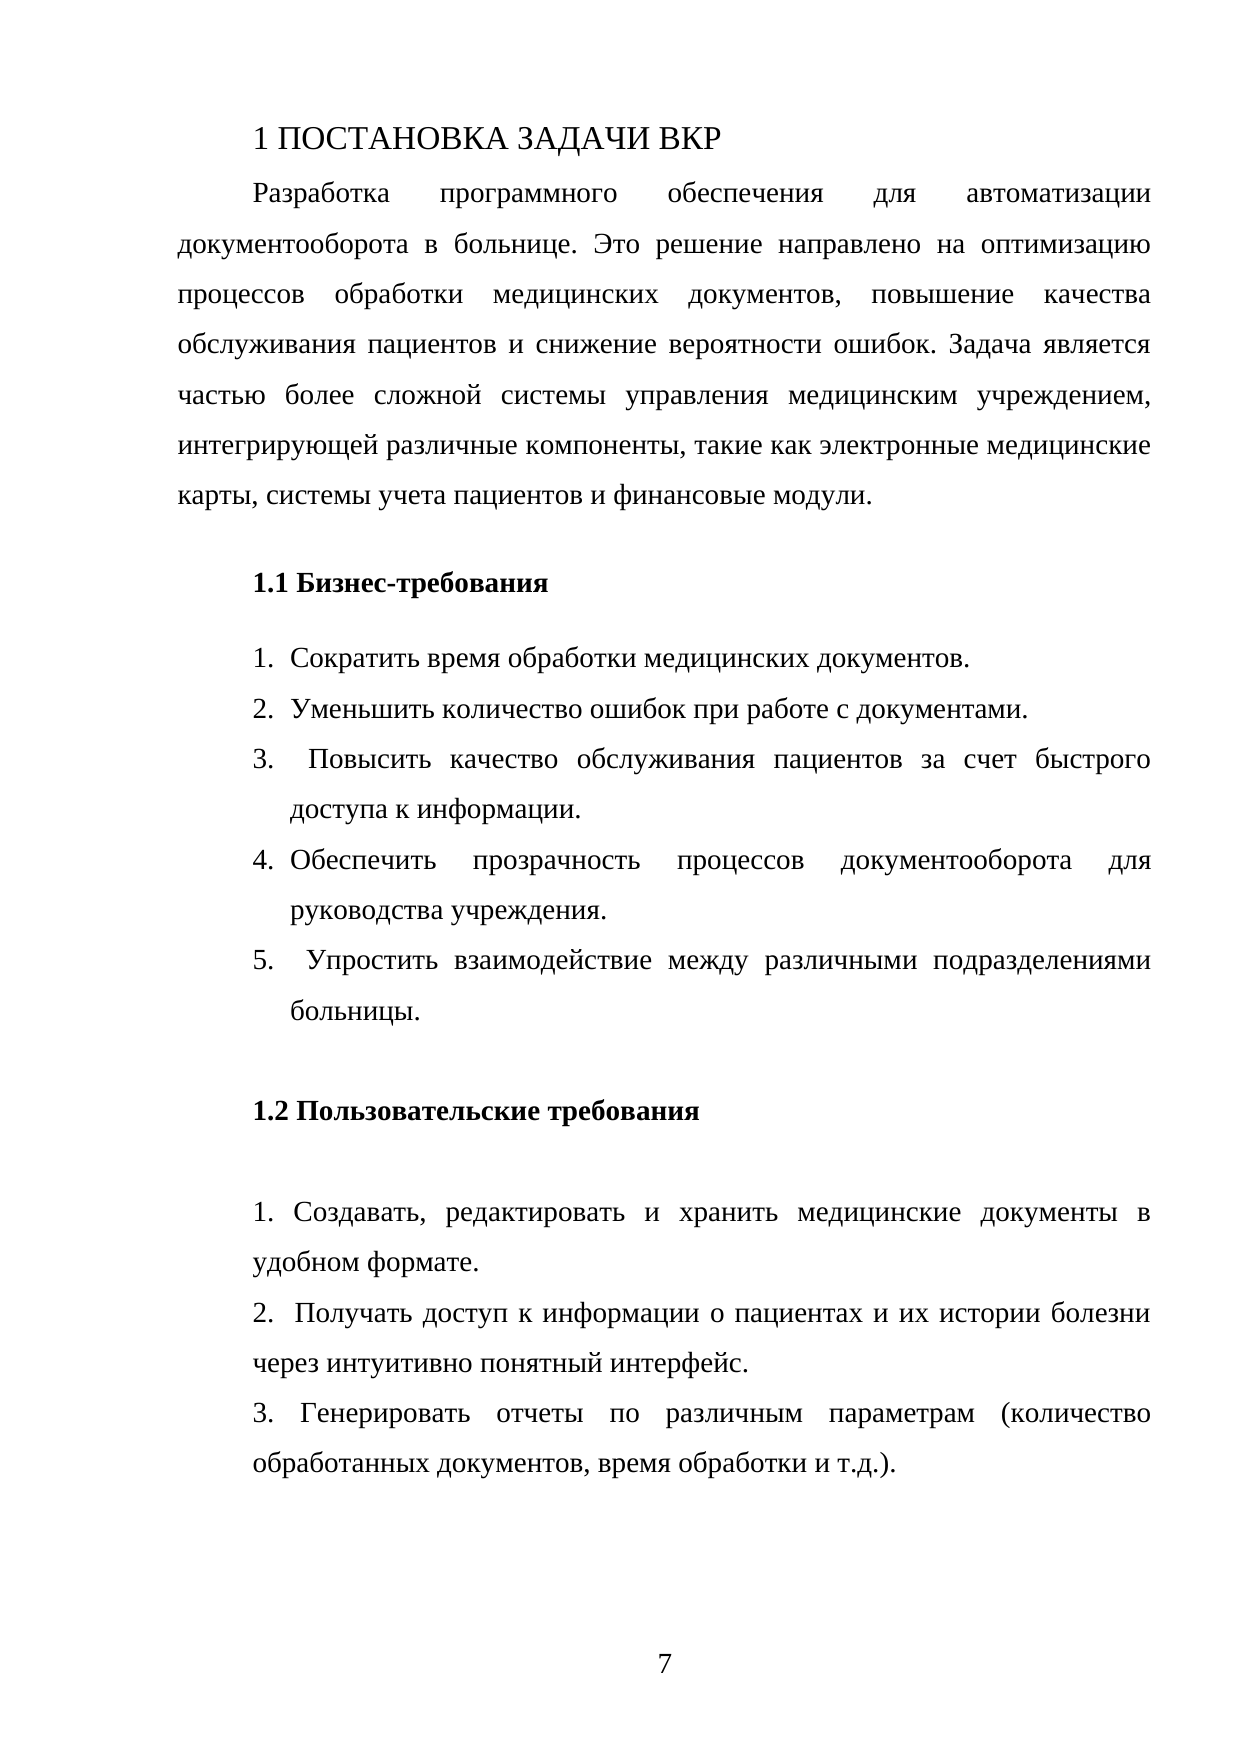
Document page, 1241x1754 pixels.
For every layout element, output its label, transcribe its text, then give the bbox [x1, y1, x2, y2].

list Уменьшить количество ошибок при работе с документами. [252, 691, 1152, 724]
text 1.2 Пользовательские требования [177, 1093, 1152, 1127]
text 1. Создавать, редактировать и хранить медицинские документы в удобном формате. [252, 1194, 1152, 1278]
list Упростить взаимодействие между различными подразделениями больницы. [252, 942, 1152, 1026]
list Сократить время обработки медицинских документов. [252, 641, 1152, 674]
text Разработка программного обеспечения для автоматизации документооборота в больнице. Это решение направлено на оптимизацию процессов обработки медицинских документов, повышение качества обслуживания пациентов и снижение вероятности ошибок. Задача является частью более сложной системы управления медицинским учреждением, интегрирующей различные компоненты, такие как электронные медицинские карты, системы учета пациентов и финансовые модули. [177, 176, 1152, 511]
list Обеспечить прозрачность процессов документооборота для руководства учреждения. [252, 842, 1152, 926]
text 1 ПОСТАНОВКА ЗАДАЧИ ВКР [177, 118, 1152, 156]
list Повысить качество обслуживания пациентов за счет быстрого доступа к информации. [252, 741, 1152, 825]
text 2. Получать доступ к информации о пациентах и их истории болезни через интуитивно понятный интерфейс. [252, 1295, 1152, 1378]
text 3. Генерировать отчеты по различным параметрам (количество обработанных документов, время обработки и т.д.). [252, 1395, 1152, 1479]
list 1.1 Бизнес-требования [177, 565, 1152, 599]
